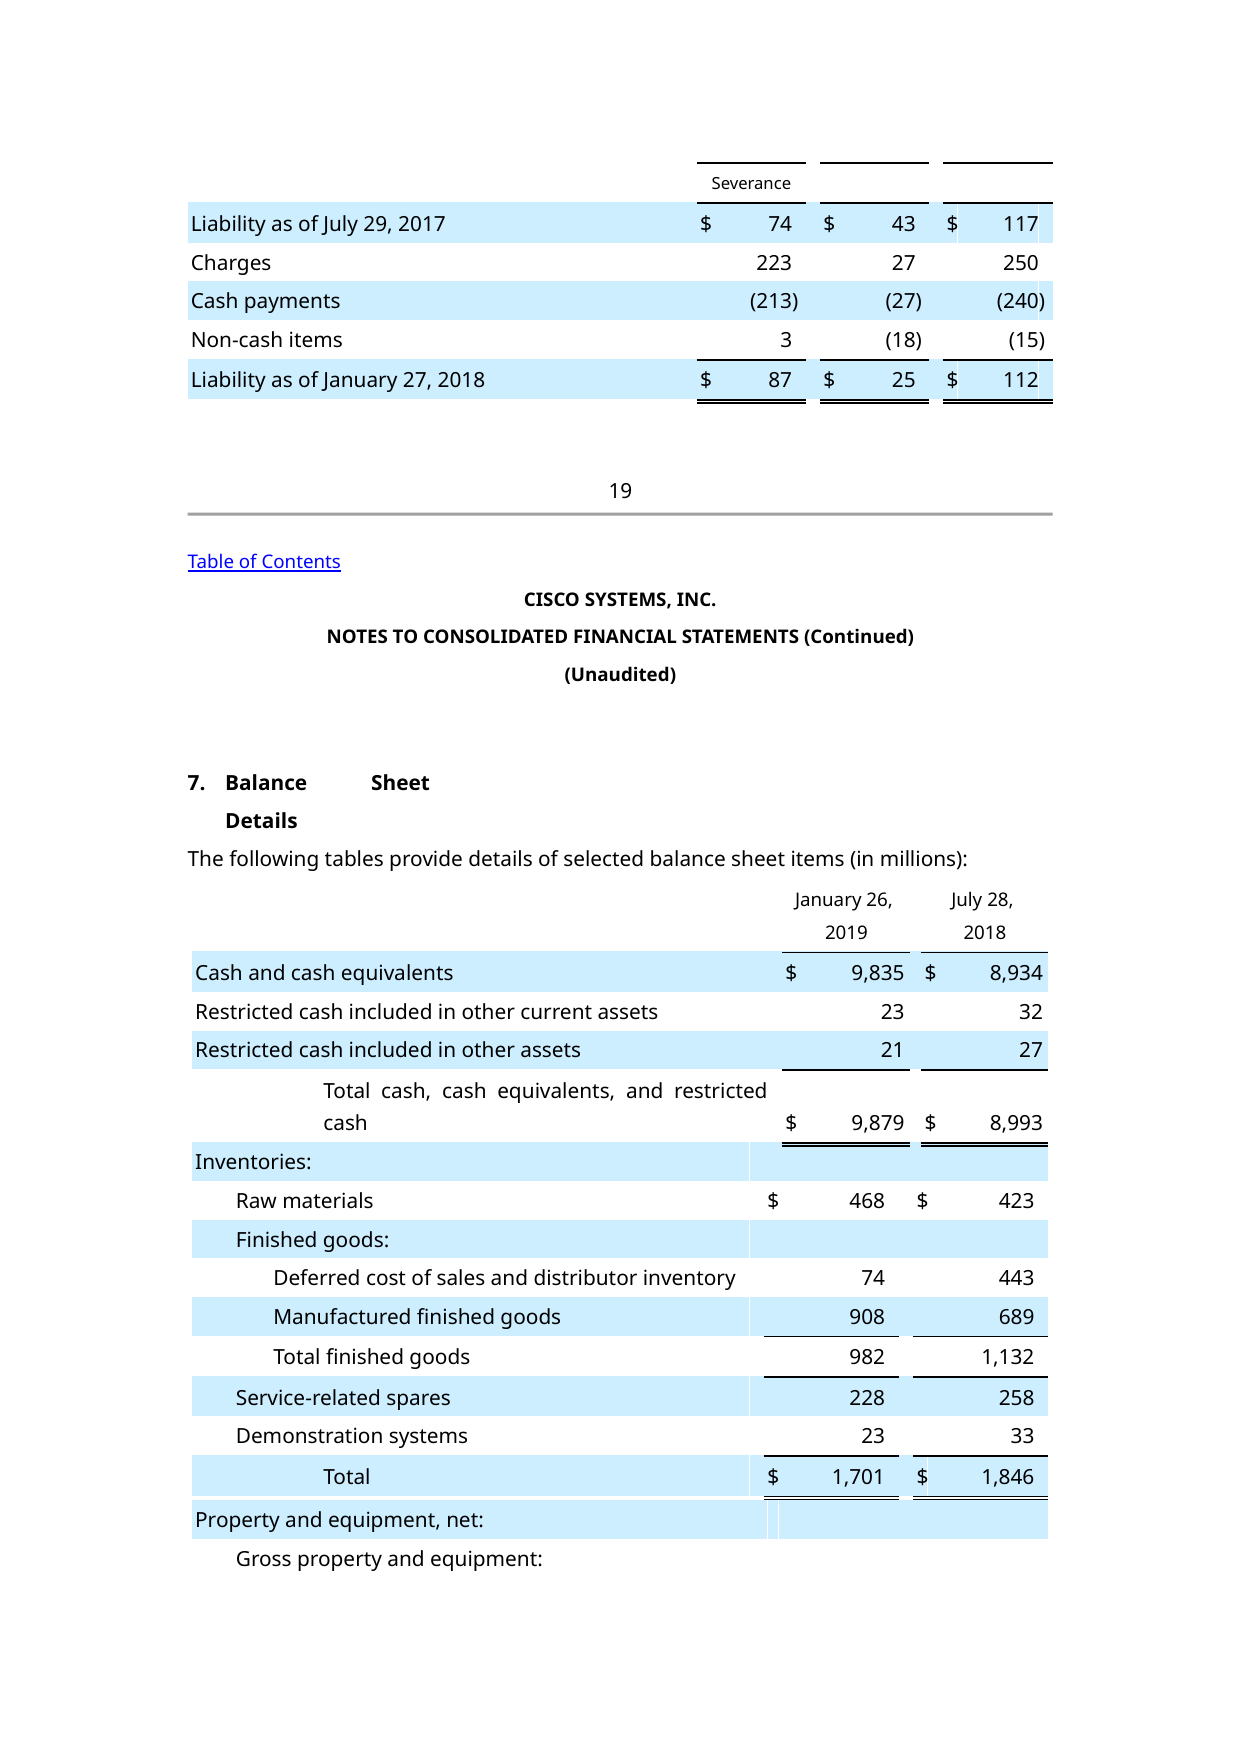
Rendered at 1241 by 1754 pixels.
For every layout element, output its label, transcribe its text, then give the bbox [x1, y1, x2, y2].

text CISCO SYSTEMS, INC. [187, 583, 1053, 615]
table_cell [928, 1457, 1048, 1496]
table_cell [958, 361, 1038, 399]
text NOTES TO CONSOLIDATED FINANCIAL STATEMENTS (Continued) [187, 620, 1053, 653]
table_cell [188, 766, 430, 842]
text The following tables provide details of selected balance sheet items (in millions): [187, 842, 1053, 874]
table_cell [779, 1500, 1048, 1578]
text 19 [187, 474, 1053, 507]
text Table of Contents [187, 545, 1053, 578]
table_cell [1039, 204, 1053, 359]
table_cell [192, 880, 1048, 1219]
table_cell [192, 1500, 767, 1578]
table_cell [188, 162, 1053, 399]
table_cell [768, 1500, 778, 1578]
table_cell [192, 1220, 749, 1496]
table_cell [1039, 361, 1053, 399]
text (Unaudited) [187, 658, 1053, 690]
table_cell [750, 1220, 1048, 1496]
